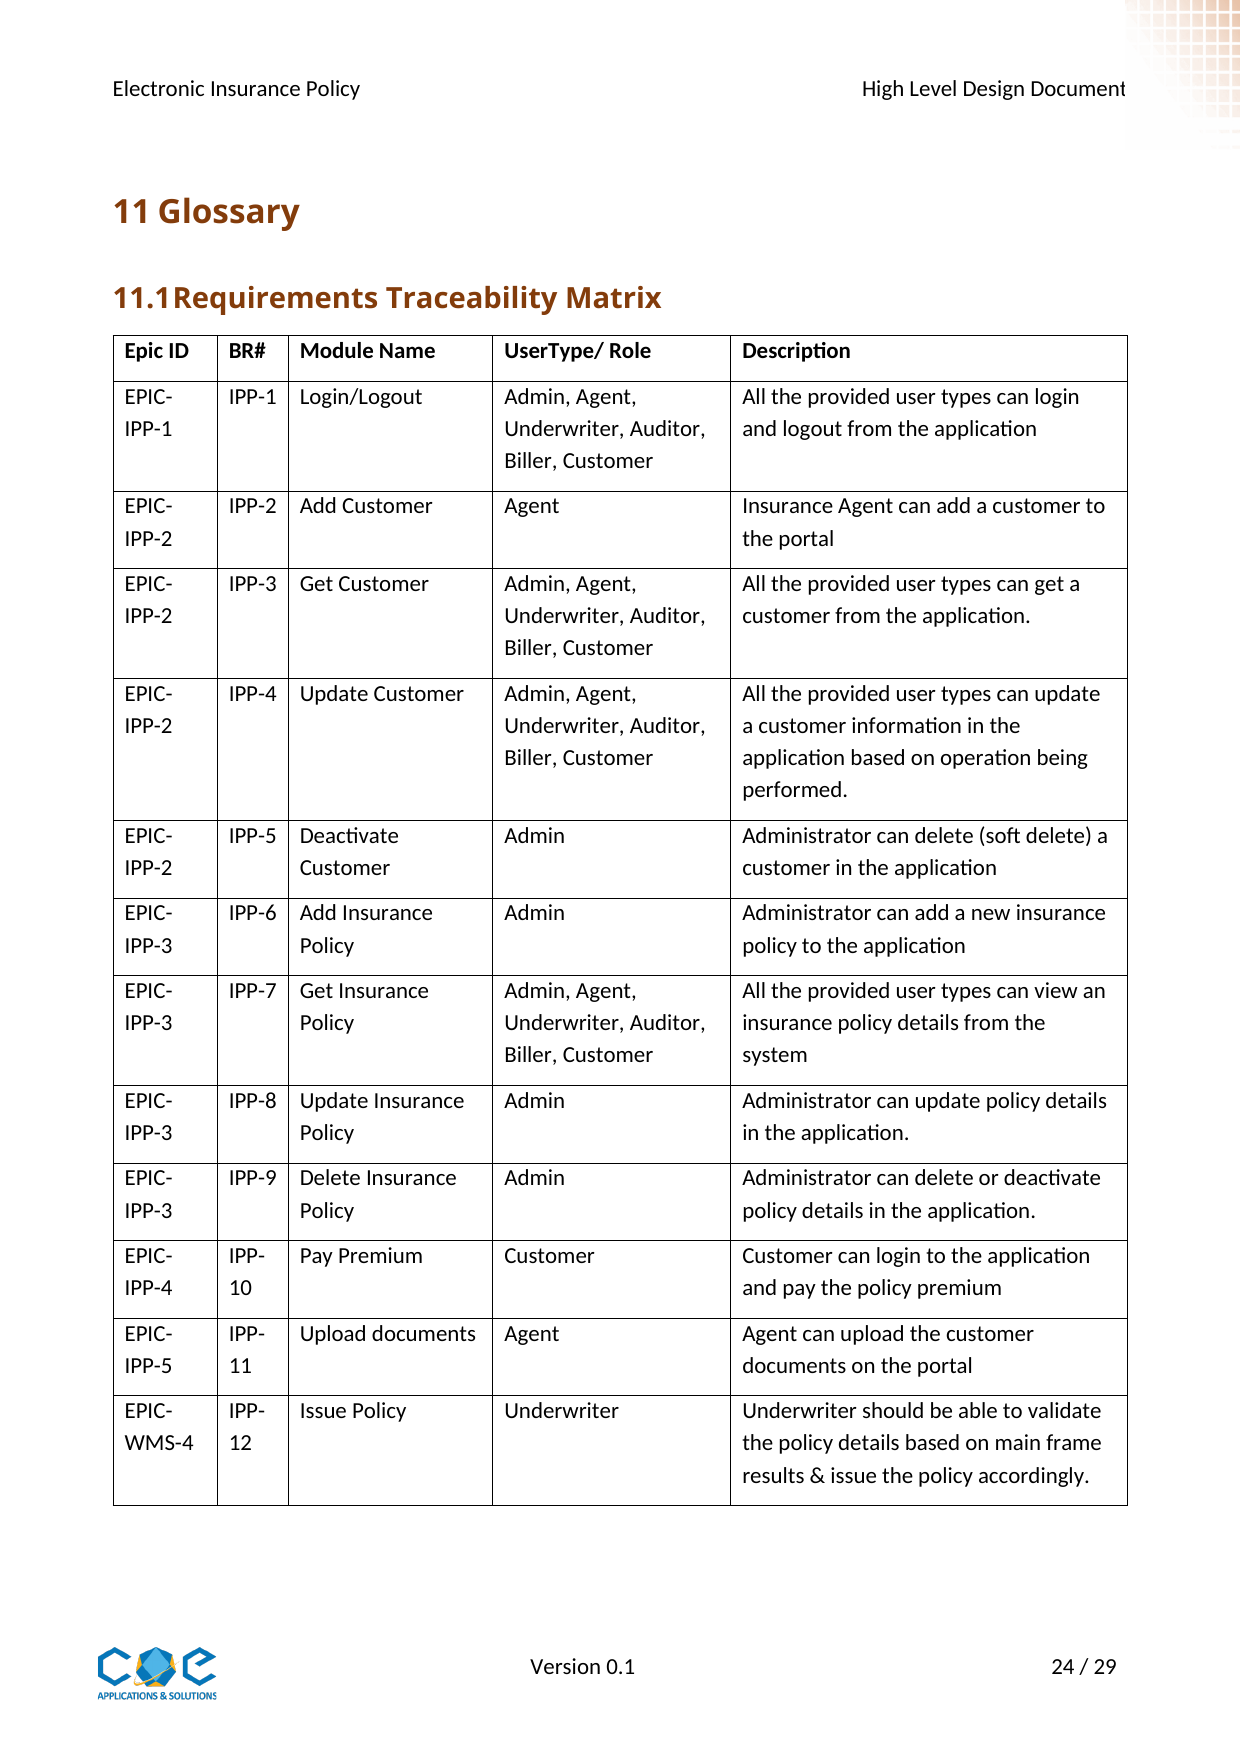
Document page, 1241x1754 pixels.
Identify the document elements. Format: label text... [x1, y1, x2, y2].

table_cell IPP-2 [218, 492, 288, 568]
table_cell Administrator can update policy details in the application. [731, 1086, 1127, 1162]
table_cell Admin [493, 821, 730, 897]
table_cell Admin [493, 1164, 730, 1240]
table_cell Customer can login to the application and pay the policy premium [731, 1241, 1127, 1318]
table_cell EPIC-IPP-1 [114, 382, 217, 491]
table_cell EPIC-IPP-5 [114, 1319, 217, 1395]
table_cell Deactivate Customer [289, 821, 492, 897]
table_cell EPIC-IPP-3 [114, 976, 217, 1085]
table_header UserType/ Role [493, 336, 730, 381]
table_cell Login/Logout [289, 382, 492, 491]
subtitle Requirements Traceability Matrix [112, 277, 1128, 317]
table_cell All the provided user types can update a customer information in the application based on operation being performed. [731, 679, 1127, 820]
table_cell EPIC-IPP-3 [114, 1164, 217, 1240]
table_cell EPIC-IPP-2 [114, 821, 217, 897]
table_cell Admin, Agent, Underwriter, Auditor, Biller, Customer [493, 976, 730, 1085]
table_header BR# [218, 336, 288, 381]
table_cell EPIC-IPP-4 [114, 1241, 217, 1318]
table_cell IPP-10 [218, 1241, 288, 1318]
picture [97, 1640, 217, 1701]
table_cell All the provided user types can get a customer from the application. [731, 569, 1127, 678]
table_cell Upload documents [289, 1319, 492, 1395]
table_cell IPP-1 [218, 382, 288, 491]
table_cell IPP-6 [218, 899, 288, 975]
table_cell IPP-8 [218, 1086, 288, 1162]
table_cell Administrator can add a new insurance policy to the application [731, 899, 1127, 975]
table_cell Administrator can delete (soft delete) a customer in the application [731, 821, 1127, 897]
table_cell IPP-5 [218, 821, 288, 897]
table_cell Add Customer [289, 492, 492, 568]
table_cell Update Customer [289, 679, 492, 820]
table_cell Add Insurance Policy [289, 899, 492, 975]
table_cell EPIC-IPP-2 [114, 569, 217, 678]
table_cell Underwriter [493, 1396, 730, 1505]
table_cell Agent [493, 1319, 730, 1395]
table_cell Admin, Agent, Underwriter, Auditor, Biller, Customer [493, 382, 730, 491]
table_cell IPP-12 [218, 1396, 288, 1505]
table_cell Admin [493, 899, 730, 975]
table_cell Admin, Agent, Underwriter, Auditor, Biller, Customer [493, 679, 730, 820]
table_cell Agent can upload the customer documents on the portal [731, 1319, 1127, 1395]
table_cell Pay Premium [289, 1241, 492, 1318]
table_cell IPP-4 [218, 679, 288, 820]
table_cell Customer [493, 1241, 730, 1318]
table_header Module Name [289, 336, 492, 381]
table_cell All the provided user types can login and logout from the application [731, 382, 1127, 491]
table_cell EPIC-IPP-3 [114, 899, 217, 975]
table_cell Update Insurance Policy [289, 1086, 492, 1162]
table_cell Issue Policy [289, 1396, 492, 1505]
table_cell Get Insurance Policy [289, 976, 492, 1085]
table_cell Delete Insurance Policy [289, 1164, 492, 1240]
table_cell EPIC-IPP-2 [114, 492, 217, 568]
table_cell Administrator can delete or deactivate policy details in the application. [731, 1164, 1127, 1240]
table_cell Insurance Agent can add a customer to the portal [731, 492, 1127, 568]
table_cell Agent [493, 492, 730, 568]
table_cell Get Customer [289, 569, 492, 678]
subtitle Glossary [112, 187, 1128, 233]
table_header Description [731, 336, 1127, 381]
table_cell IPP-7 [218, 976, 288, 1085]
table_cell EPIC-WMS-4 [114, 1396, 217, 1505]
table_cell Admin, Agent, Underwriter, Auditor, Biller, Customer [493, 569, 730, 678]
table_cell Admin [493, 1086, 730, 1162]
table_cell IPP-3 [218, 569, 288, 678]
table_cell Underwriter should be able to validate the policy details based on main frame results & issue the policy accordingly. [731, 1396, 1127, 1505]
table_cell EPIC-IPP-3 [114, 1086, 217, 1162]
table_cell IPP-9 [218, 1164, 288, 1240]
table_cell IPP-11 [218, 1319, 288, 1395]
table_cell EPIC-IPP-2 [114, 679, 217, 820]
table_cell All the provided user types can view an insurance policy details from the system [731, 976, 1127, 1085]
table_header Epic ID [114, 336, 217, 381]
